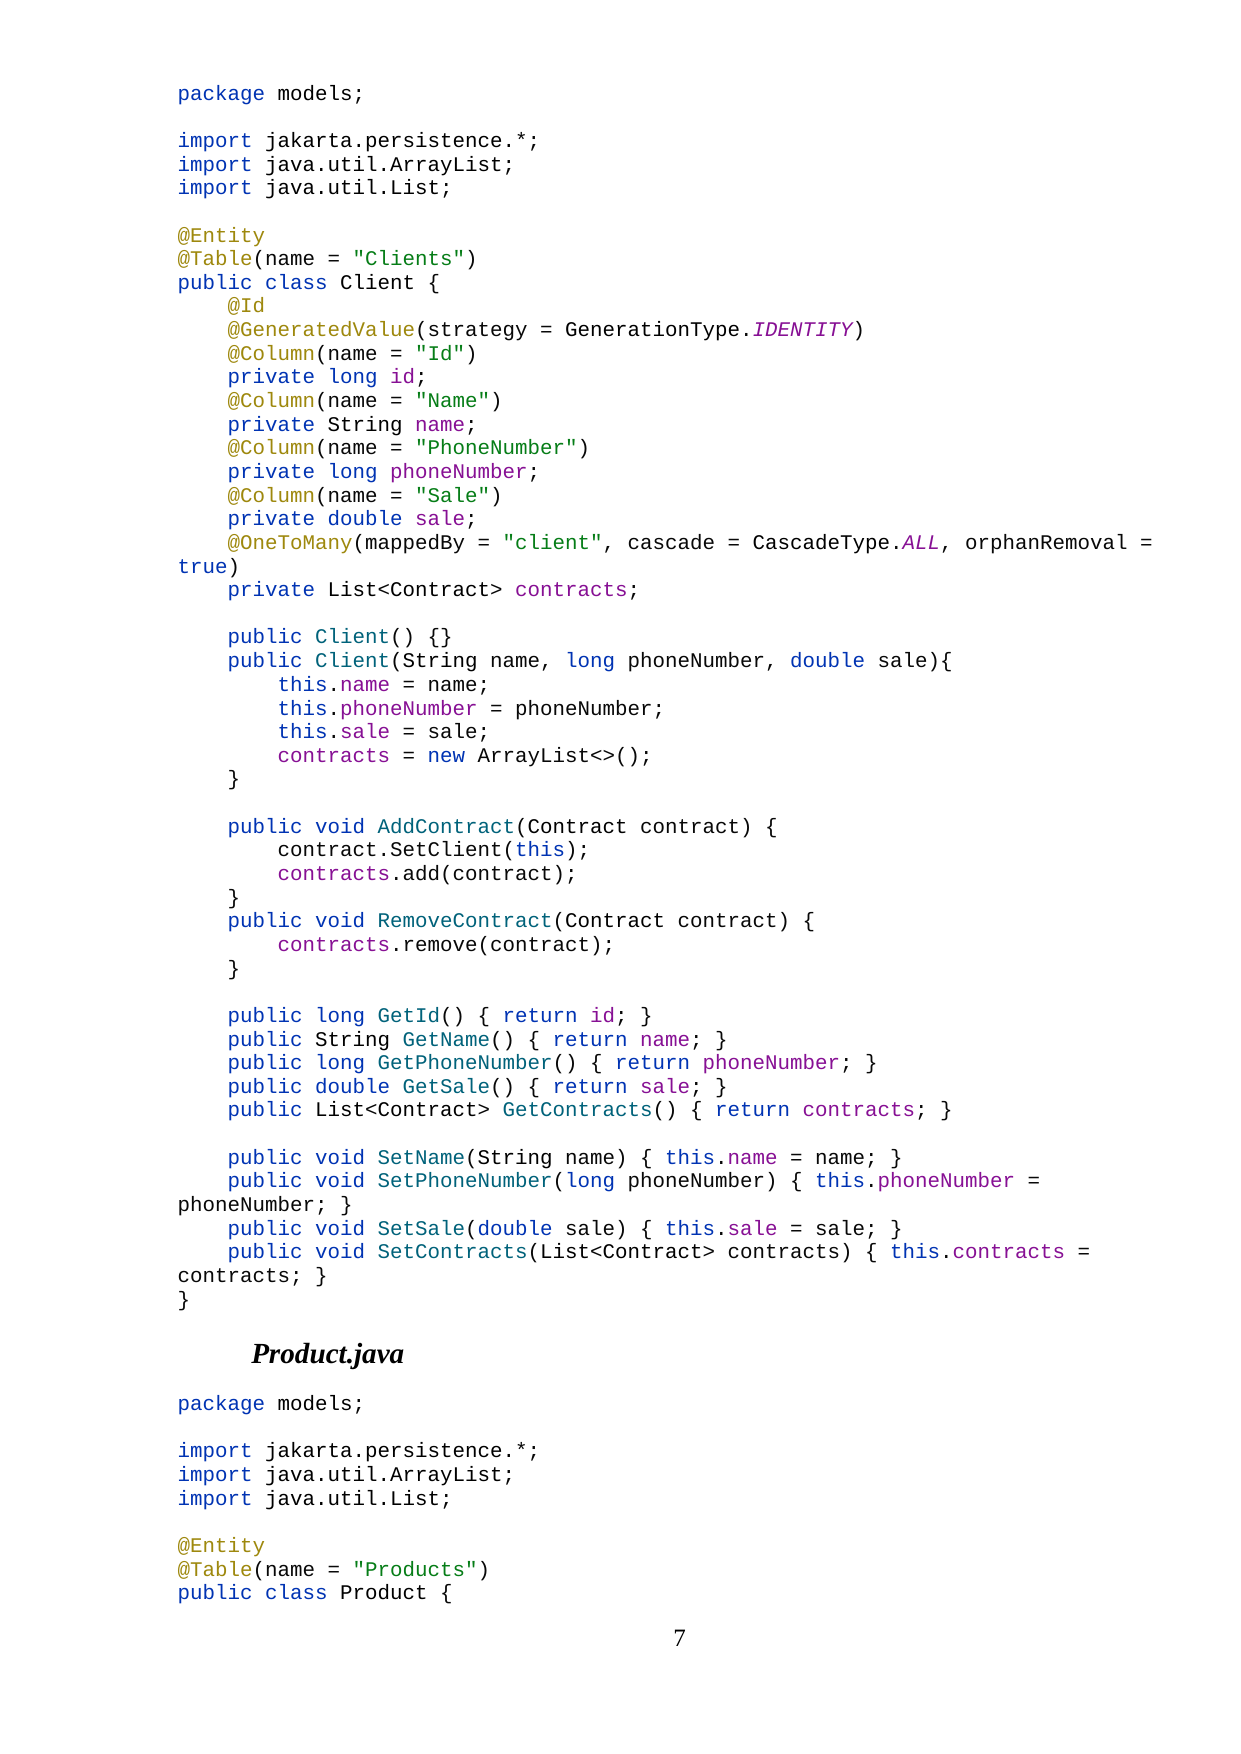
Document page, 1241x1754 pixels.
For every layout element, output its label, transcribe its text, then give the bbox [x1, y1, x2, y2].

text Product.java [177, 1336, 1181, 1369]
text package models; import jakarta.persistence.*; import java.util.ArrayList; import java.util.List; @Entity @Table(name = "Clients") public class Client { @Id @GeneratedValue(strategy = GenerationType.IDENTITY) @Column(name = "Id") private long id; @Column(name = "Name") private String name; @Column(name = "PhoneNumber") private long phoneNumber; @Column(name = "Sale") private double sale; @OneToMany(mappedBy = "client", cascade = CascadeType.ALL, orphanRemoval = true) private List<Contract> contracts; public Client() {} public Client(String name, long phoneNumber, double sale){ this.name = name; this.phoneNumber = phoneNumber; this.sale = sale; contracts = new ArrayList<>(); } public void AddContract(Contract contract) { contract.SetClient(this); contracts.add(contract); } public void RemoveContract(Contract contract) { contracts.remove(contract); } public long GetId() { return id; } public String GetName() { return name; } public long GetPhoneNumber() { return phoneNumber; } public double GetSale() { return sale; } public List<Contract> GetContracts() { return contracts; } public void SetName(String name) { this.name = name; } public void SetPhoneNumber(long phoneNumber) { this.phoneNumber = phoneNumber; } public void SetSale(double sale) { this.sale = sale; } public void SetContracts(List<Contract> contracts) { this.contracts = contracts; } } [177, 83, 1181, 1312]
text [177, 1393, 1181, 1606]
